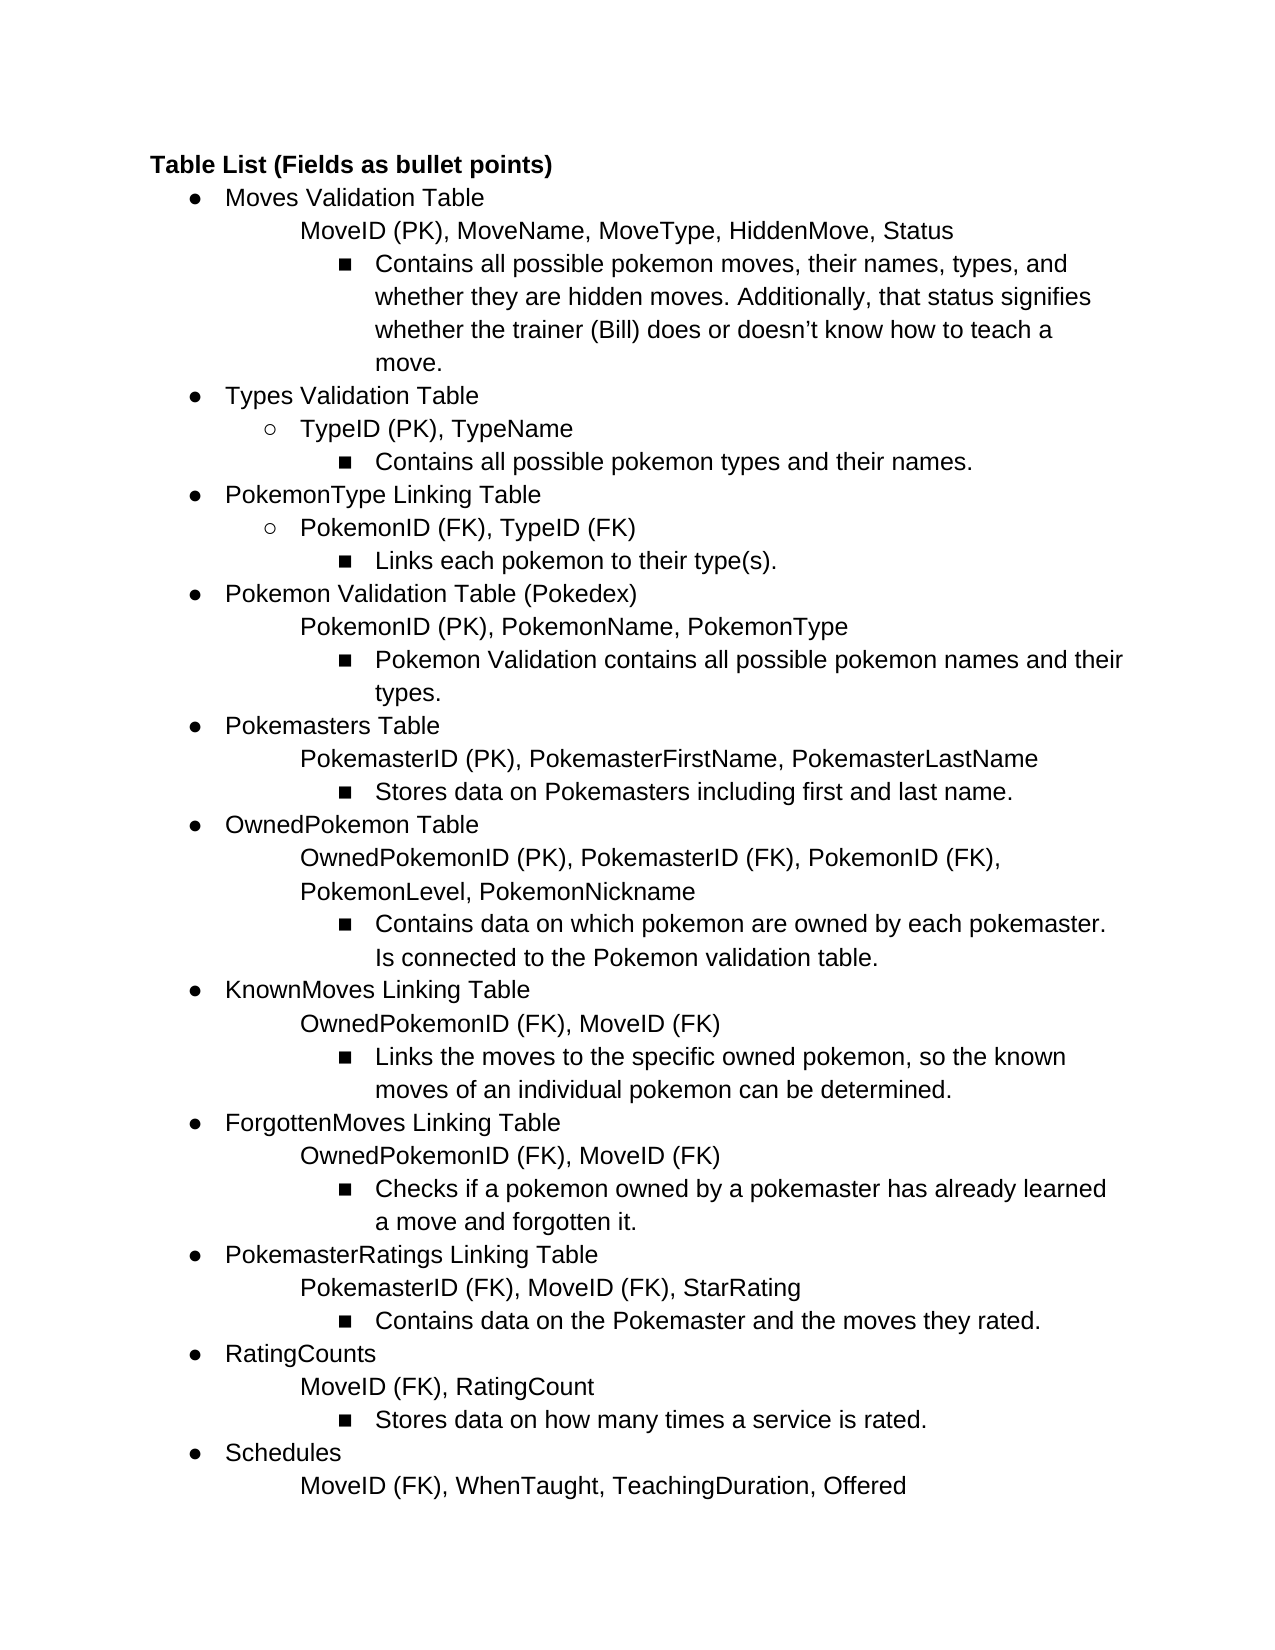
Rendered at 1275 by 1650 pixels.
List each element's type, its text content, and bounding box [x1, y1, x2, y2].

text OwnedPokemonID (PK), PokemasterID (FK), PokemonID (FK), PokemonLevel, PokemonNickname [300, 843, 1125, 905]
list PokemonID (FK), TypeID (FK) [262, 513, 1125, 542]
list Types Validation Table [187, 381, 1125, 410]
list ForgottenMoves Linking Table [187, 1108, 1125, 1136]
text MoveID (PK), MoveName, MoveType, HiddenMove, Status [300, 216, 1125, 245]
text MoveID (FK), WhenTaught, TeachingDuration, Offered [300, 1471, 1125, 1499]
text OwnedPokemonID (FK), MoveID (FK) [300, 1008, 1125, 1037]
list Links each pokemon to their type(s). [337, 546, 1125, 575]
list Contains all possible pokemon moves, their names, types, and whether they are hidden moves. Additionally, that status signifies whether the trainer (Bill) does or doesn’t know how to teach a move. [337, 249, 1125, 377]
list Links the moves to the specific owned pokemon, so the known moves of an individual pokemon can be determined. [337, 1042, 1125, 1103]
text OwnedPokemonID (FK), MoveID (FK) [300, 1141, 1125, 1169]
text PokemasterID (FK), MoveID (FK), StarRating [300, 1273, 1125, 1301]
list Pokemon Validation Table (Pokedex) [187, 579, 1125, 608]
text MoveID (FK), RatingCount [300, 1372, 1125, 1401]
list TypeID (PK), TypeName [262, 414, 1125, 443]
list PokemasterRatings Linking Table [187, 1240, 1125, 1268]
list OwnedPokemon Table [187, 810, 1125, 839]
list Contains data on which pokemon are owned by each pokemaster. Is connected to the Pokemon validation table. [337, 909, 1125, 971]
list RatingCounts [187, 1339, 1125, 1367]
list KnownMoves Linking Table [187, 976, 1125, 1004]
list Moves Validation Table [187, 183, 1125, 212]
text PokemonID (PK), PokemonName, PokemonType [300, 612, 1125, 641]
list Schedules [187, 1438, 1125, 1467]
list PokemonType Linking Table [187, 480, 1125, 509]
list Stores data on how many times a service is rated. [337, 1405, 1125, 1433]
list Stores data on Pokemasters including first and last name. [337, 777, 1125, 806]
text Table List (Fields as bullet points) [150, 150, 1125, 179]
text PokemasterID (PK), PokemasterFirstName, PokemasterLastName [300, 744, 1125, 773]
list Contains all possible pokemon types and their names. [337, 447, 1125, 476]
list Pokemasters Table [187, 711, 1125, 740]
list Contains data on the Pokemaster and the moves they rated. [337, 1306, 1125, 1334]
list Pokemon Validation contains all possible pokemon names and their types. [337, 645, 1125, 707]
list Checks if a pokemon owned by a pokemaster has already learned a move and forgotten it. [337, 1174, 1125, 1235]
